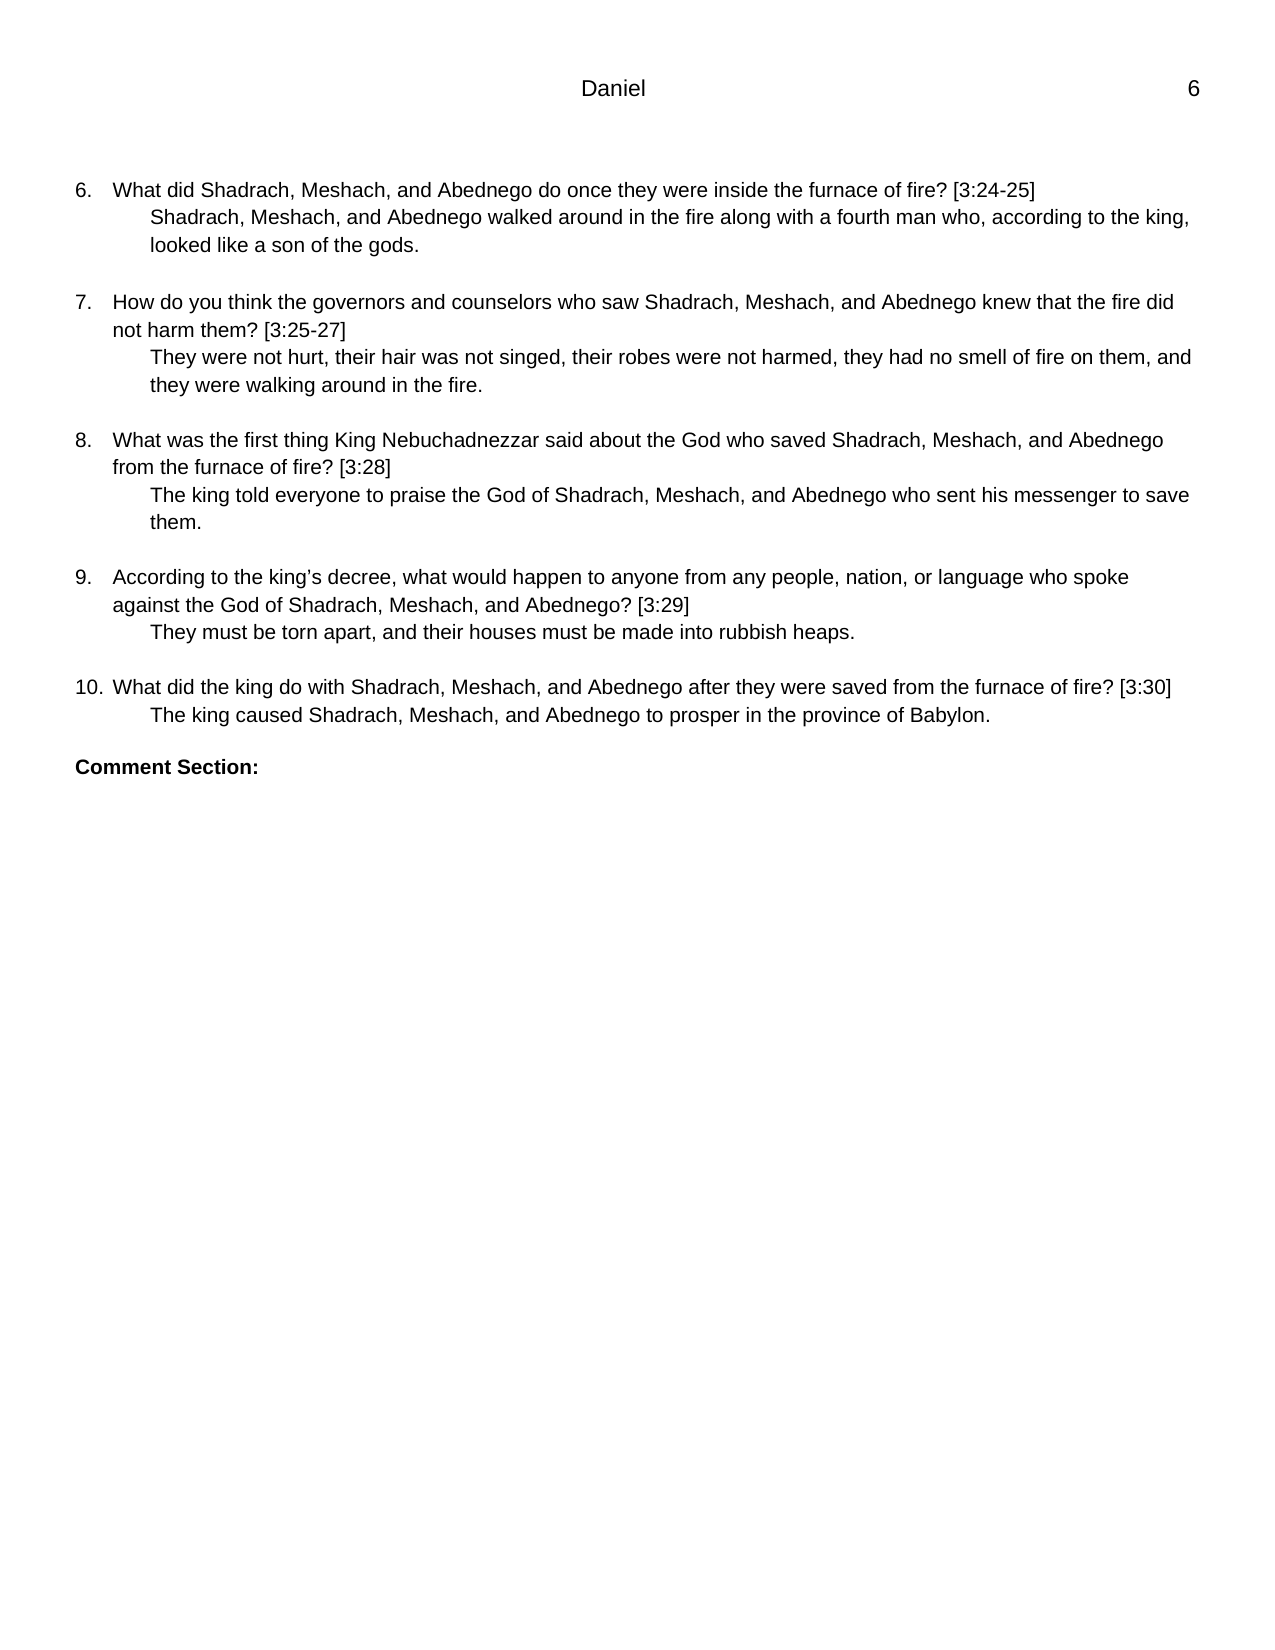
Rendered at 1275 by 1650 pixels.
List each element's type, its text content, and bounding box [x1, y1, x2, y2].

text Comment Section: [75, 755, 1200, 779]
text They were not hurt, their hair was not singed, their robes were not harmed, they had no smell of fire on them, and they were walking around in the fire. [150, 345, 1200, 397]
text Shadrach, Meshach, and Abednego walked around in the fire along with a fourth man who, according to the king, looked like a son of the gods. [150, 205, 1200, 256]
text They must be torn apart, and their houses must be made into rubbish heaps. [150, 620, 1200, 644]
list How do you think the governors and counselors who saw Shadrach, Meshach, and Abednego knew that the fire did not harm them? [3:25-27] [75, 290, 1200, 342]
text The king caused Shadrach, Meshach, and Abednego to prosper in the province of Babylon. [150, 703, 1200, 727]
list According to the king’s decree, what would happen to anyone from any people, nation, or language who spoke against the God of Shadrach, Meshach, and Abednego? [3:29] [75, 565, 1200, 617]
list What did the king do with Shadrach, Meshach, and Abednego after they were saved from the furnace of fire? [3:30] [75, 675, 1200, 699]
text The king told everyone to praise the God of Shadrach, Meshach, and Abednego who sent his messenger to save them. [150, 483, 1200, 534]
list What did Shadrach, Meshach, and Abednego do once they were inside the furnace of fire? [3:24-25] [75, 177, 1200, 201]
list What was the first thing King Nebuchadnezzar said about the God who saved Shadrach, Meshach, and Abednego from the furnace of fire? [3:28] [75, 428, 1200, 479]
